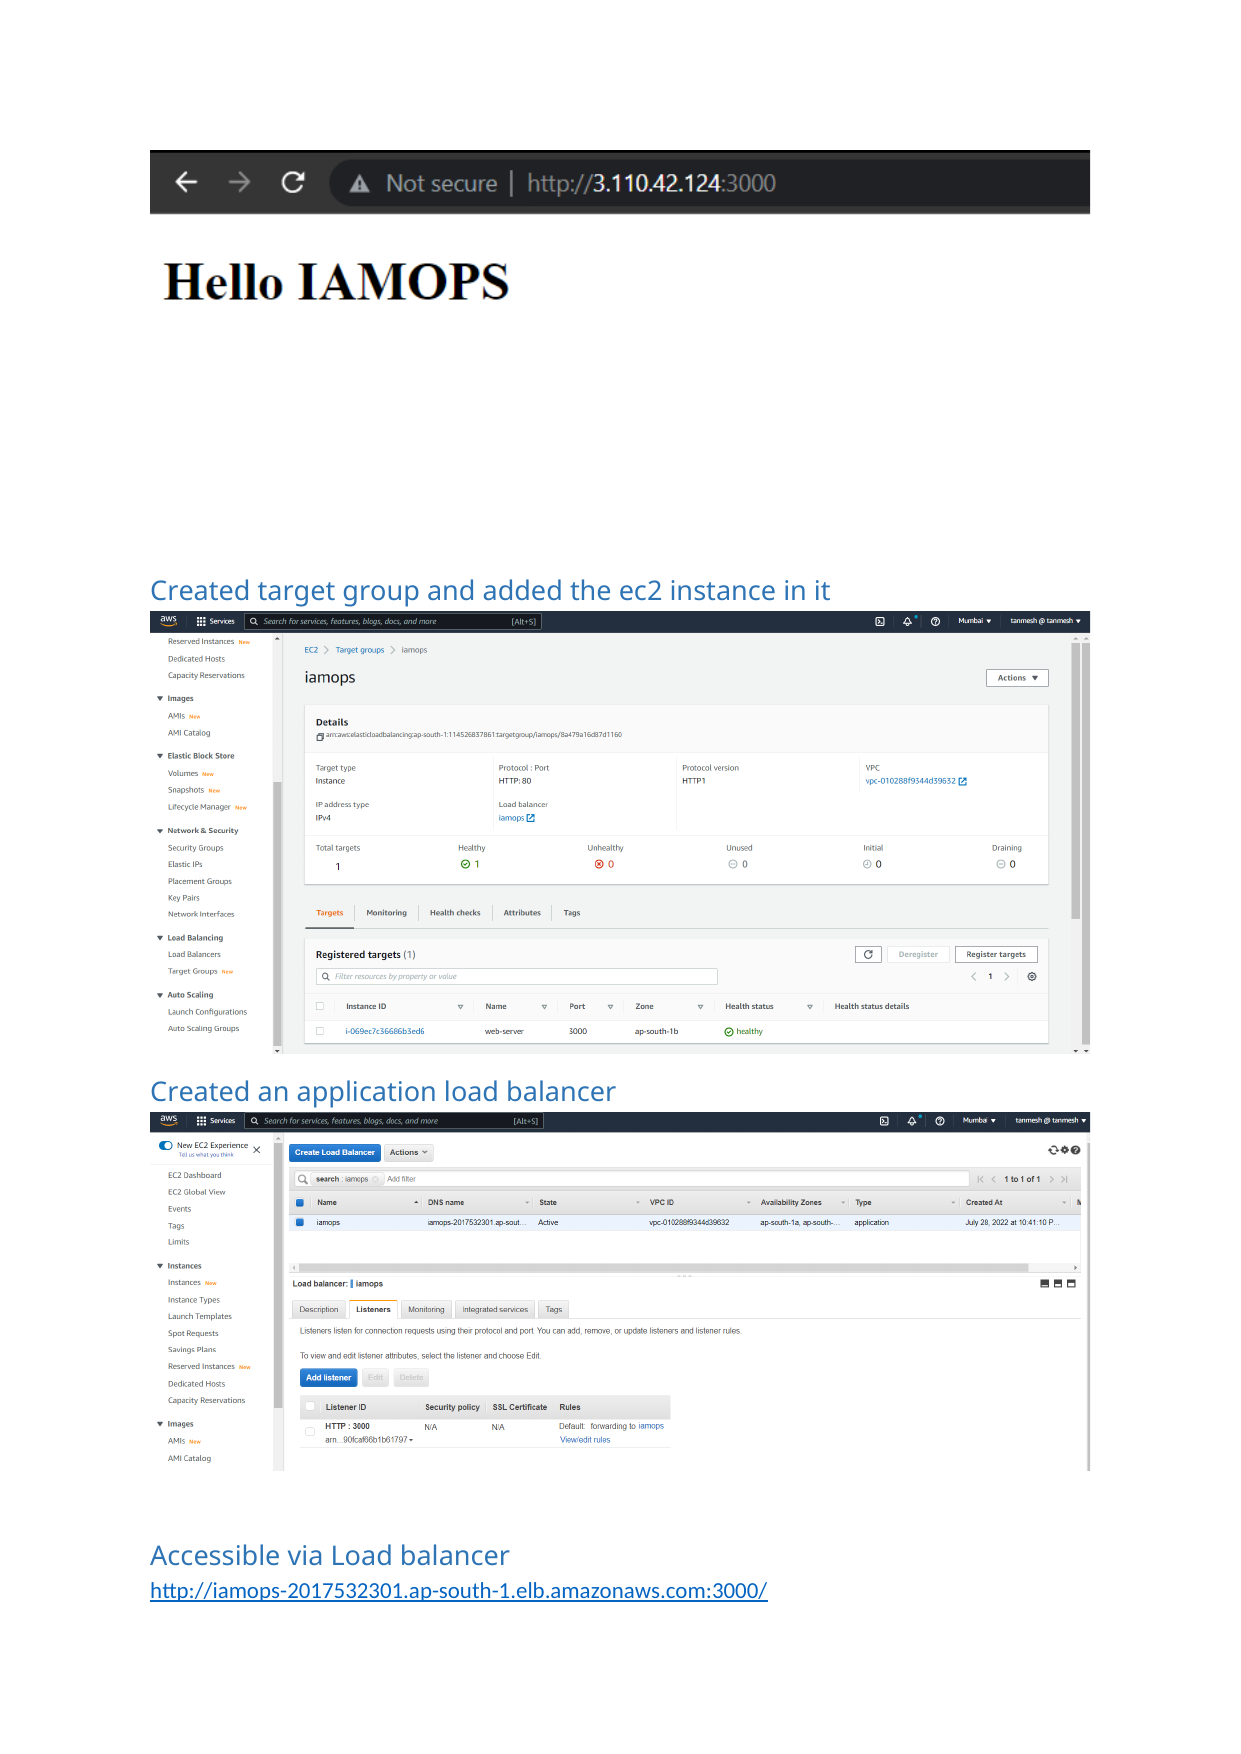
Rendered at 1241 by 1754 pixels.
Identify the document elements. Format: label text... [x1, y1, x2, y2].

picture [150, 1112, 1091, 1471]
picture [150, 611, 1091, 1054]
subtitle Created an application load balancer [150, 1073, 1090, 1109]
subtitle Accessible via Load balancer [150, 1536, 1090, 1573]
picture [150, 150, 1091, 553]
text http://iamops-2017532301.ap-south-1.elb.amazonaws.com:3000/ [150, 1576, 1090, 1604]
subtitle Created target group and added the ec2 instance in it [150, 571, 1090, 608]
